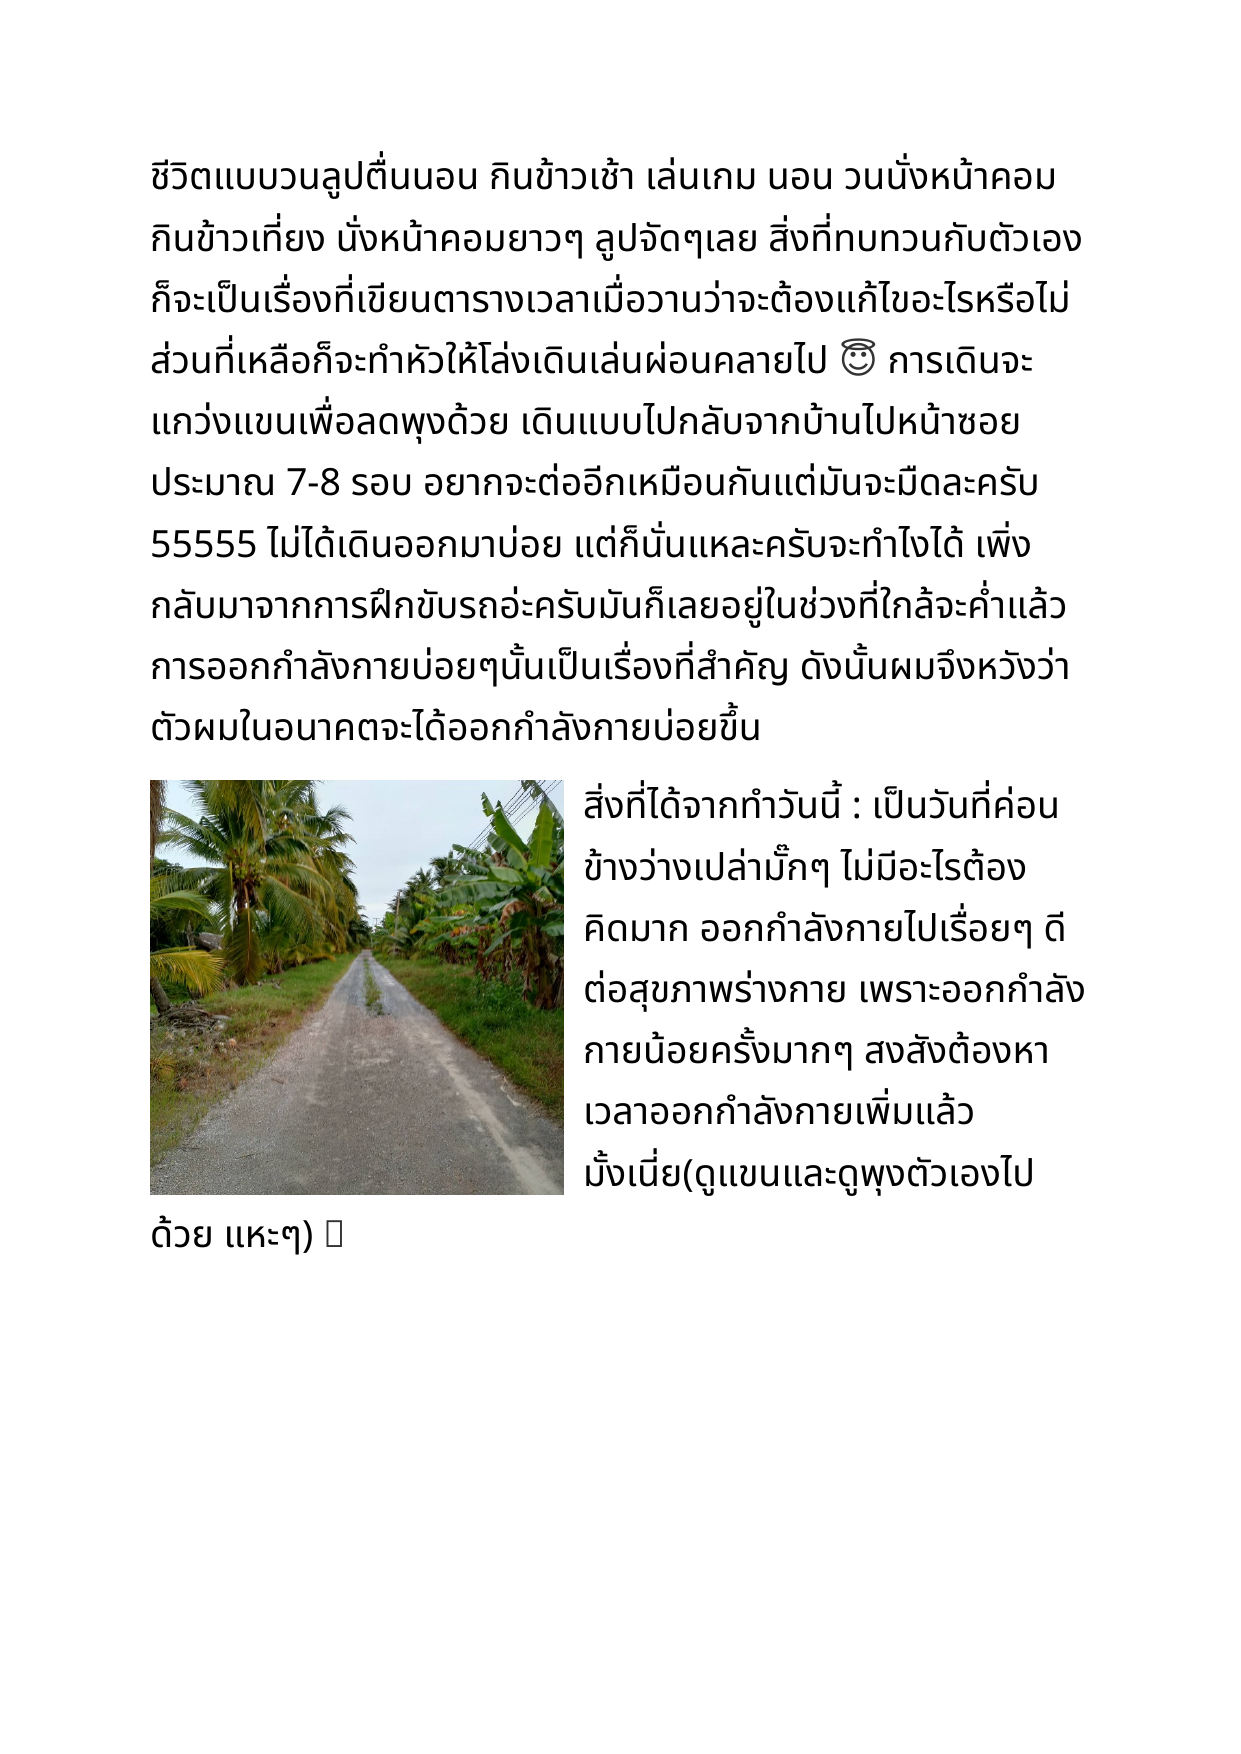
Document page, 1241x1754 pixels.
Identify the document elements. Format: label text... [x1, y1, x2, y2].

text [150, 150, 1090, 758]
picture [150, 780, 564, 1195]
